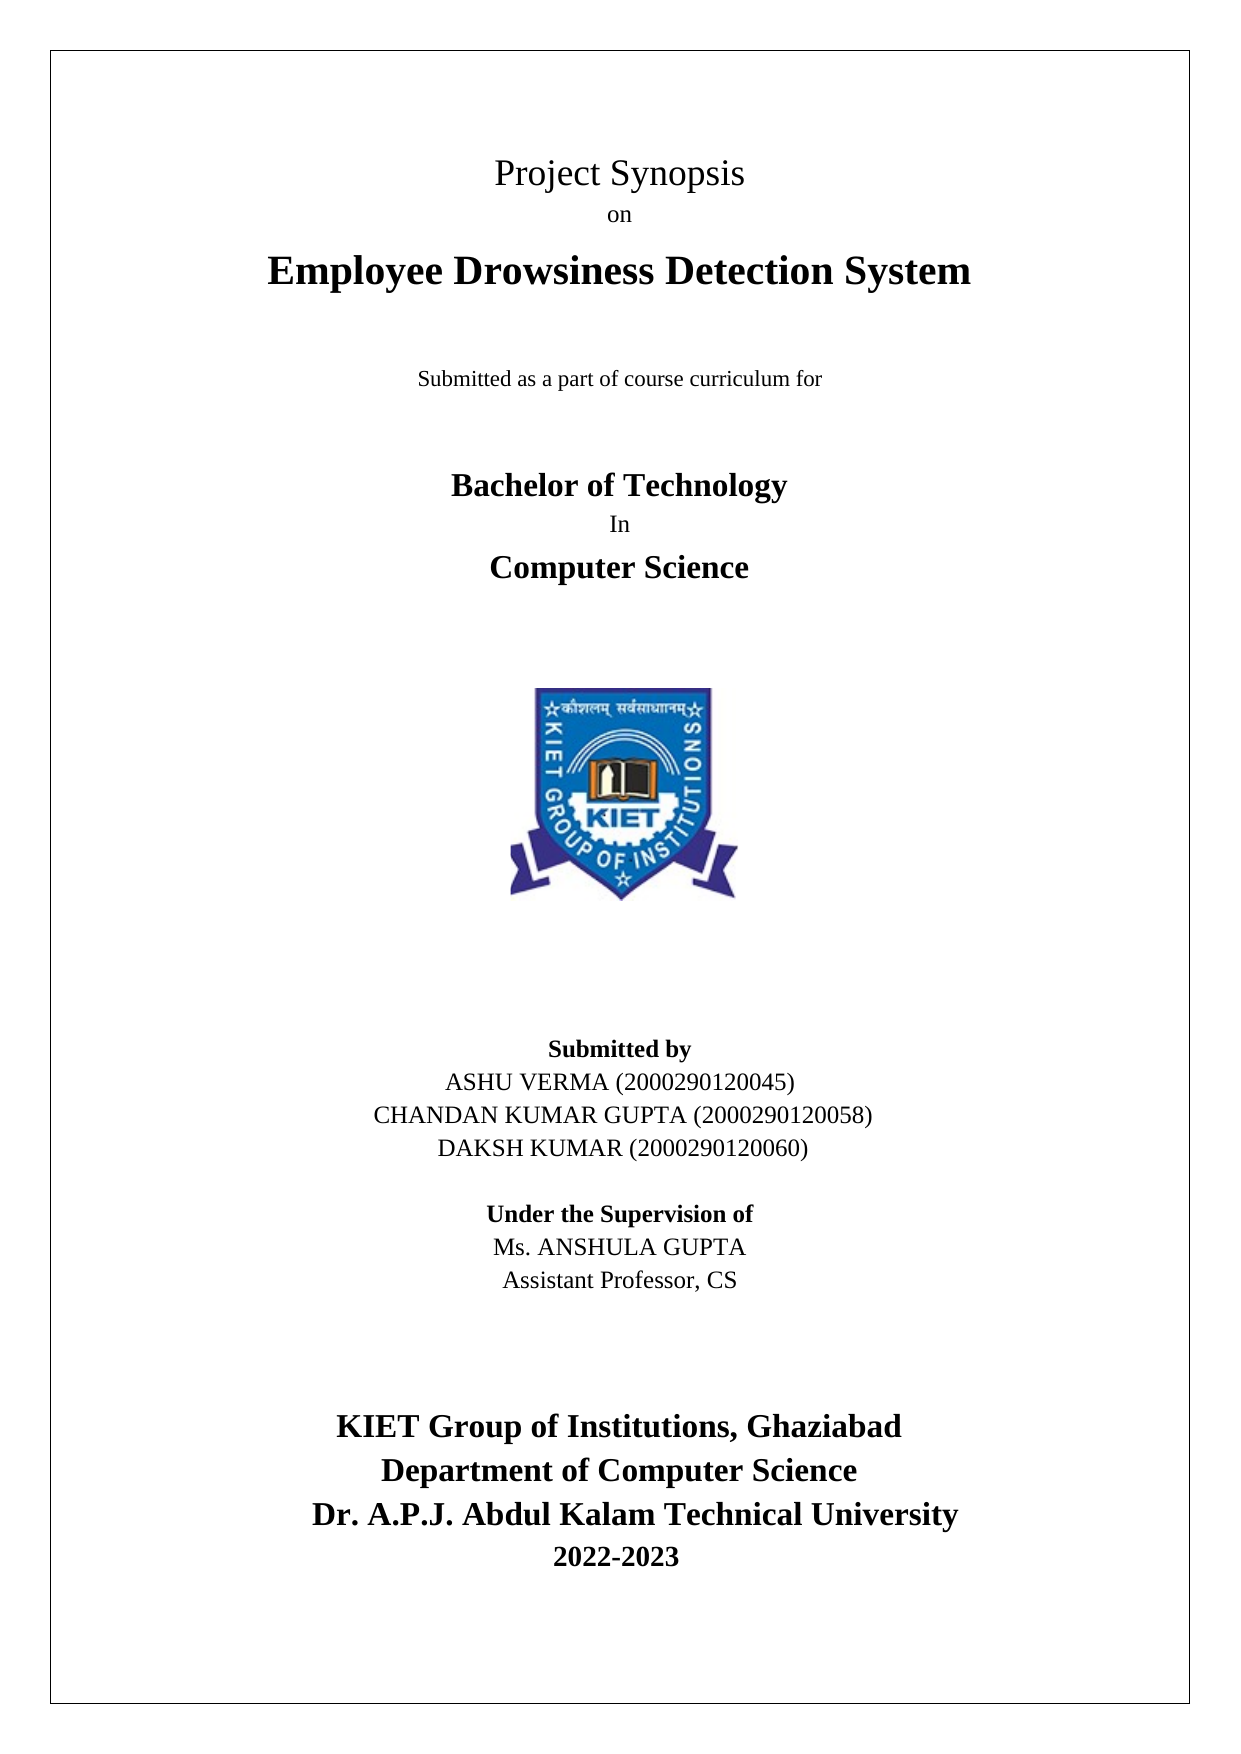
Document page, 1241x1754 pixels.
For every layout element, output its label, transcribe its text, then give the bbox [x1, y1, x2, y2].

text Submitted by [187, 1034, 1052, 1063]
text Project Synopsis [187, 150, 1052, 193]
text Under the Supervision of [187, 1199, 1052, 1228]
picture [510, 688, 739, 901]
text CHANDAN KUMAR GUPTA (2000290120058) [193, 1100, 1053, 1129]
text DAKSH KUMAR (2000290120060) [193, 1133, 1053, 1162]
text Dr. A.P.J. Abdul Kalam Technical University [218, 1495, 1053, 1533]
text Ms. ANSHULA GUPTA [187, 1232, 1052, 1261]
text on [187, 199, 1051, 228]
text Bachelor of Technology [187, 465, 1051, 503]
text Assistant Professor, CS [187, 1265, 1052, 1294]
text Submitted as a part of course curriculum for [187, 365, 1053, 392]
subtitle KIET Group of Institutions, Ghaziabad [187, 1407, 1051, 1445]
subtitle Department of Computer Science [187, 1451, 1051, 1489]
text In [187, 509, 1052, 538]
subtitle Employee Drowsiness Detection System [187, 246, 1051, 294]
text 2022-2023 [187, 1539, 1044, 1572]
subtitle Computer Science [187, 548, 1051, 586]
text ASHU VERMA (2000290120045) [187, 1067, 1052, 1096]
